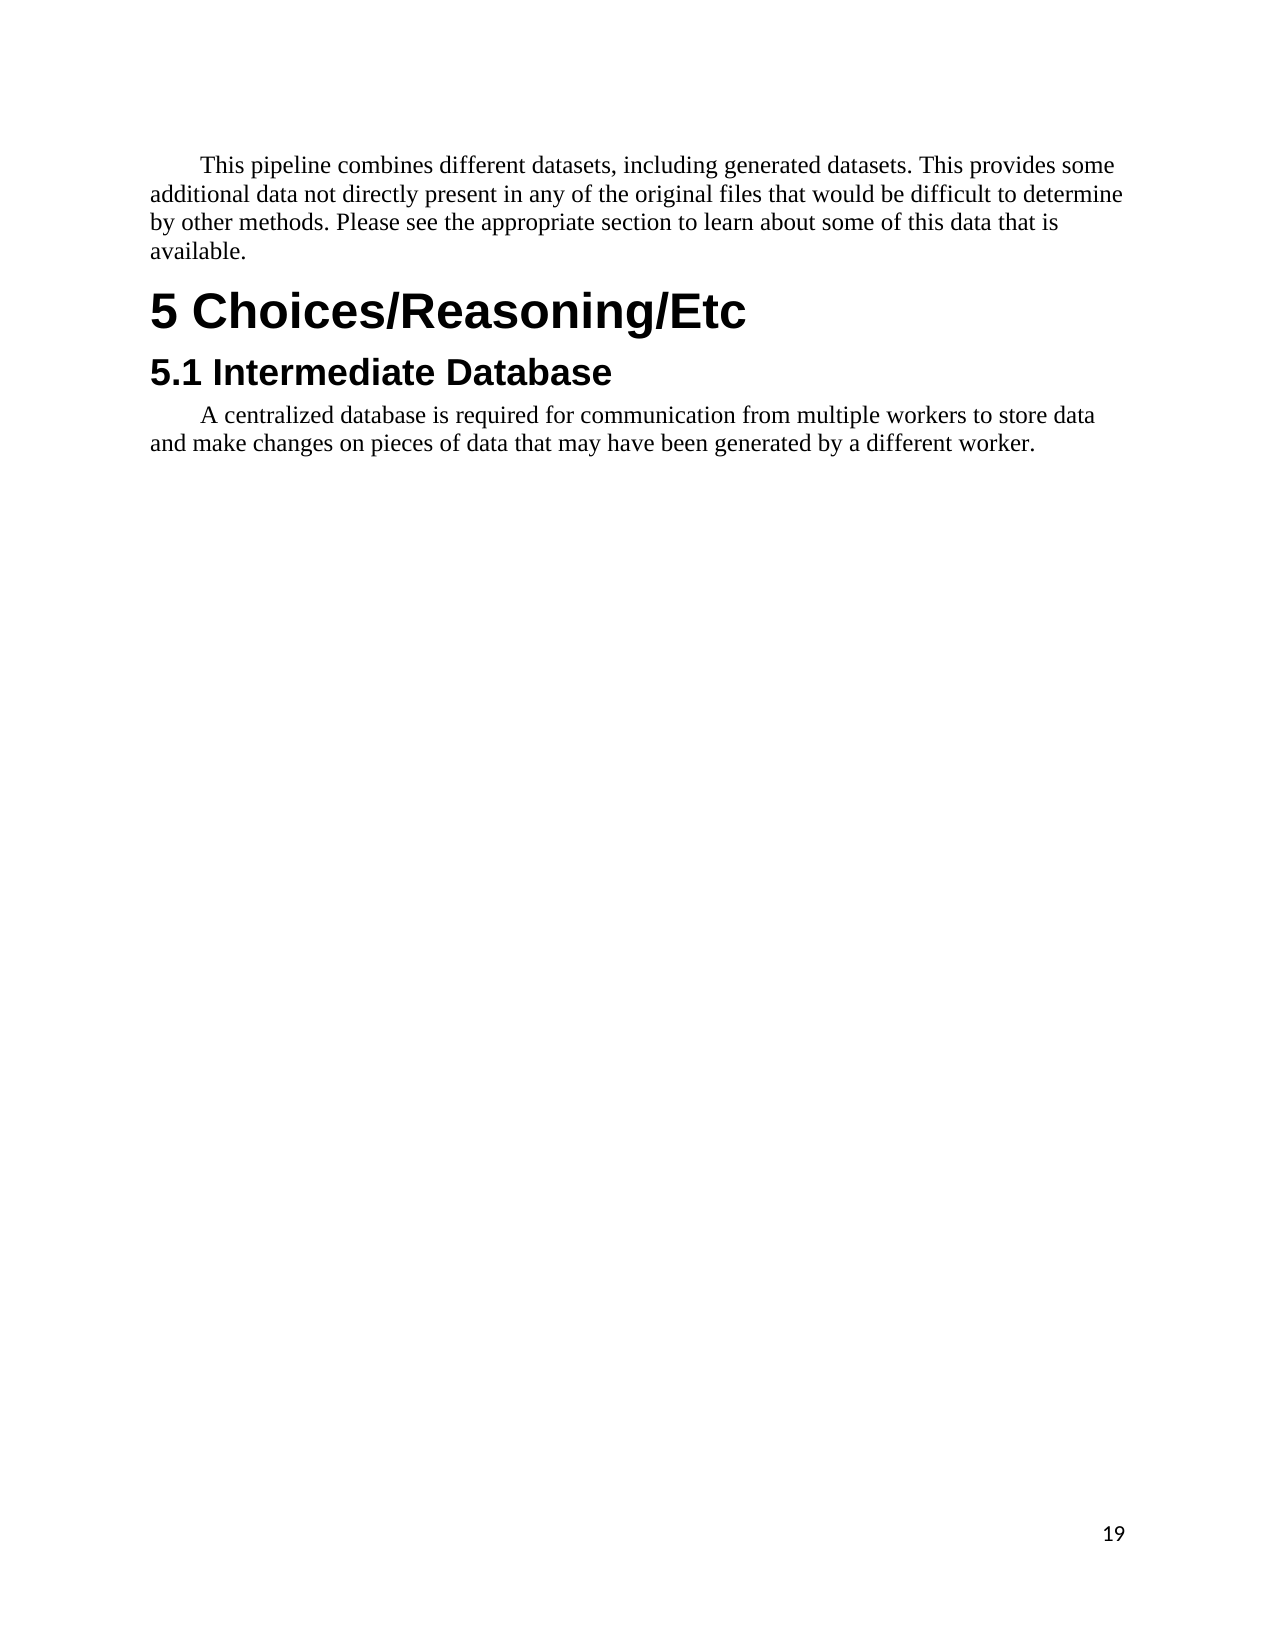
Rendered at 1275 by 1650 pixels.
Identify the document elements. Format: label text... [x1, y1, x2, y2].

text A centralized database is required for communication from multiple workers to store data and make changes on pieces of data that may have been generated by a different worker. [150, 400, 1125, 457]
text 5.1 Intermediate Database [150, 350, 1125, 393]
text This pipeline combines different datasets, including generated datasets. This provides some additional data not directly present in any of the original files that would be difficult to determine by other methods. Please see the appropriate section to learn about some of this data that is available. [150, 150, 1125, 265]
text 5 Choices/Reasoning/Etc [150, 282, 1125, 339]
